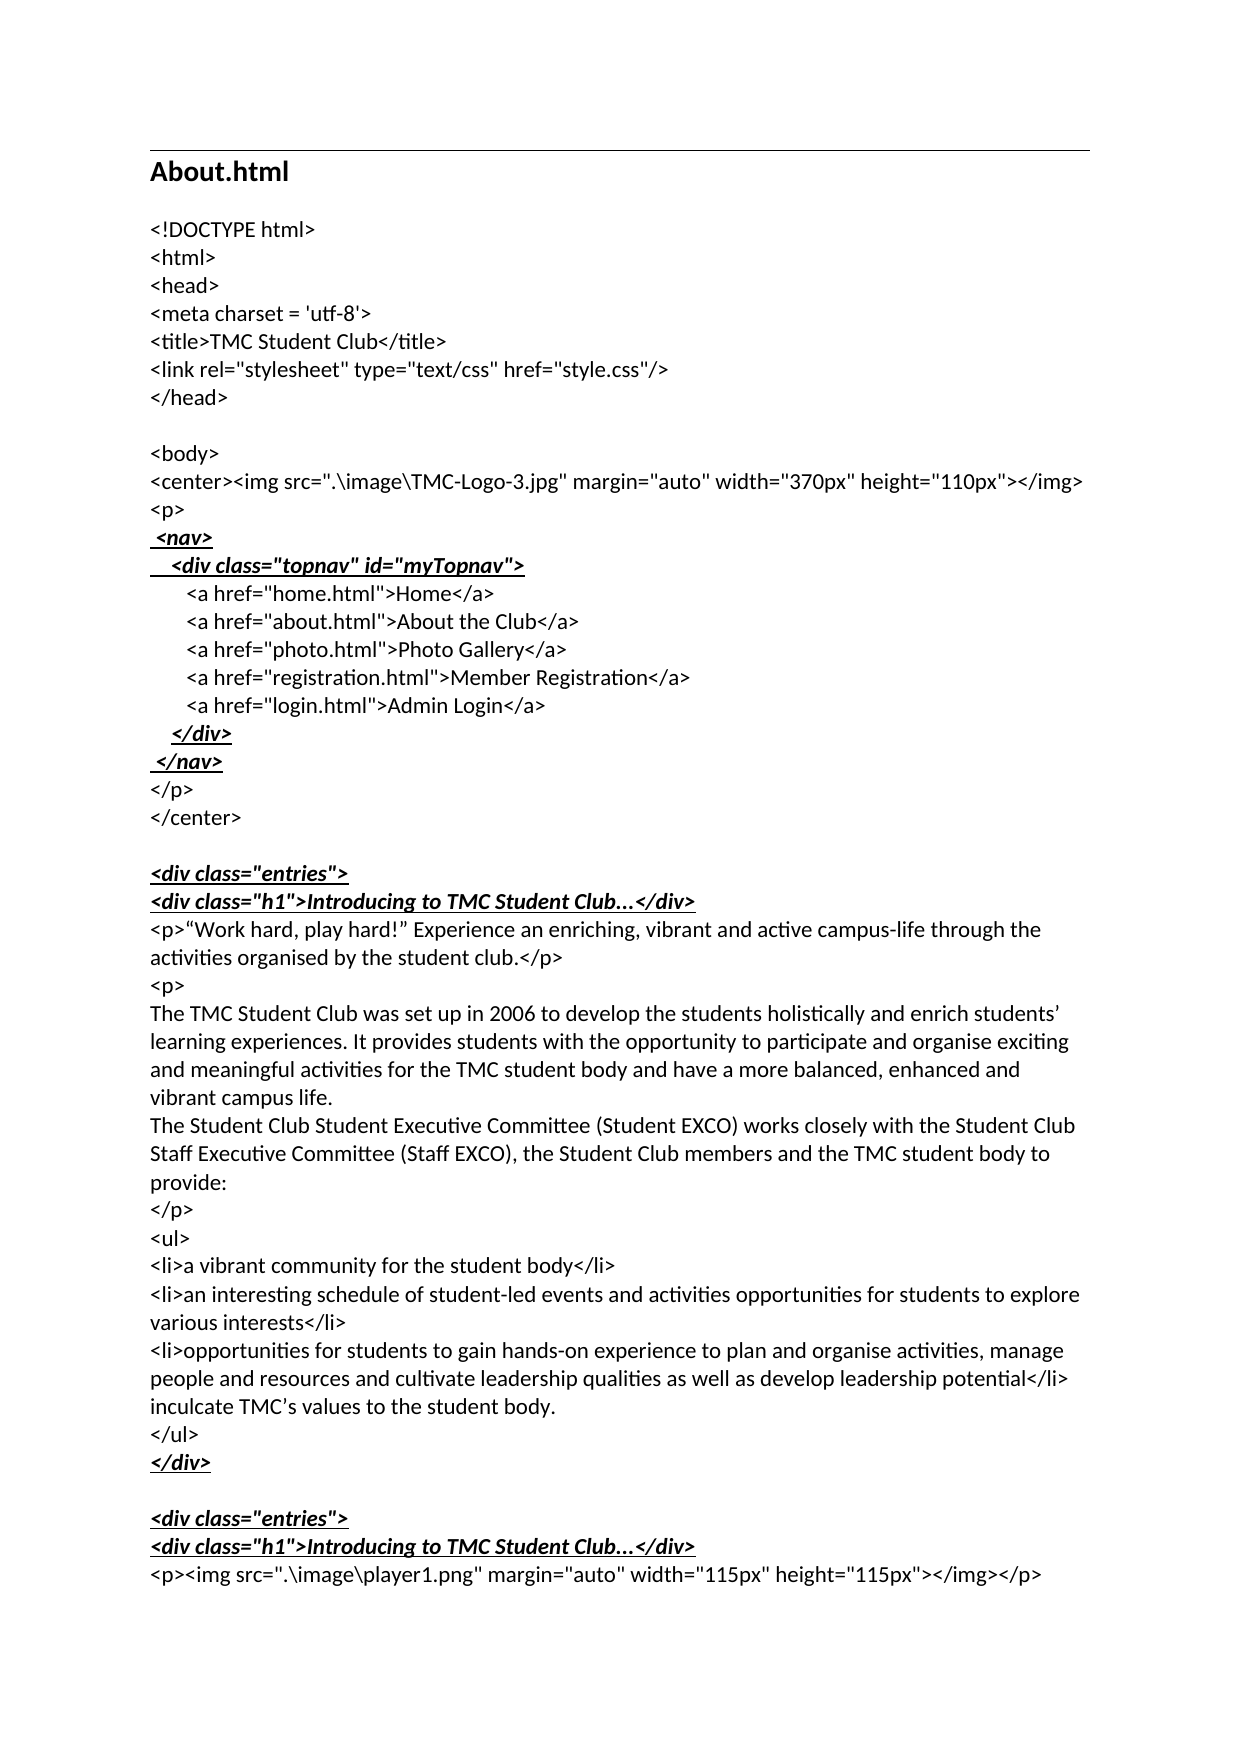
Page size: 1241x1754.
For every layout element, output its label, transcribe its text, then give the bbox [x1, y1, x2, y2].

text <link rel="stylesheet" type="text/css" href="style.css"/> [150, 355, 1090, 383]
text <body> [150, 439, 1090, 467]
text The TMC Student Club was set up in 2006 to develop the students holistically and enrich students’ learning experiences. It provides students with the opportunity to participate and organise exciting and meaningful activities for the TMC student body and have a more balanced, enhanced and vibrant campus life. [150, 999, 1090, 1112]
text <a href="about.html">About the Club</a> [150, 607, 1090, 635]
text <ul> [150, 1224, 1090, 1252]
text <li>a vibrant community for the student body</li> [150, 1252, 1090, 1280]
text <div class="entries"> [150, 1504, 1090, 1532]
text <head> [150, 271, 1090, 299]
text <title>TMC Student Club</title> [150, 327, 1090, 355]
text <a href="photo.html">Photo Gallery</a> [150, 635, 1090, 663]
text <li>an interesting schedule of student-led events and activities opportunities for students to explore various interests</li> [150, 1280, 1090, 1336]
text <meta charset = 'utf-8'> [150, 299, 1090, 327]
text About.html [150, 151, 1090, 189]
text </center> [150, 803, 1090, 831]
text <a href="registration.html">Member Registration</a> [150, 663, 1090, 691]
text <a href="home.html">Home</a> [150, 579, 1090, 607]
text </div> [150, 719, 1090, 747]
text <!DOCTYPE html> [150, 212, 1090, 243]
text <div class="entries"> [150, 859, 1090, 887]
text <a href="login.html">Admin Login</a> [150, 691, 1090, 719]
text </nav> [150, 747, 1090, 775]
text <nav> [150, 523, 1090, 551]
text inculcate TMC’s values to the student body. [150, 1392, 1090, 1420]
text <p><img src=".\image\player1.png" margin="auto" width="115px" height="115px"></img></p> [150, 1560, 1090, 1588]
text <div class="h1">Introducing to TMC Student Club...</div> [150, 1532, 1090, 1560]
text </p> [150, 1196, 1090, 1224]
text The Student Club Student Executive Committee (Student EXCO) works closely with the Student Club Staff Executive Committee (Staff EXCO), the Student Club members and the TMC student body to provide: [150, 1112, 1090, 1196]
text <li>opportunities for students to gain hands-on experience to plan and organise activities, manage people and resources and cultivate leadership qualities as well as develop leadership potential</li> [150, 1336, 1090, 1392]
text </div> [150, 1448, 1090, 1476]
text <div class="topnav" id="myTopnav"> [150, 551, 1090, 579]
text <div class="h1">Introducing to TMC Student Club...</div> [150, 887, 1090, 915]
text <html> [150, 243, 1090, 271]
text </head> [150, 383, 1090, 411]
text <p>“Work hard, play hard!” Experience an enriching, vibrant and active campus-life through the activities organised by the student club.</p> [150, 915, 1090, 971]
text </p> [150, 775, 1090, 803]
text <p> [150, 495, 1090, 523]
text <p> [150, 971, 1090, 999]
text </ul> [150, 1420, 1090, 1448]
text <center><img src=".\image\TMC-Logo-3.jpg" margin="auto" width="370px" height="110px"></img> [150, 467, 1090, 495]
